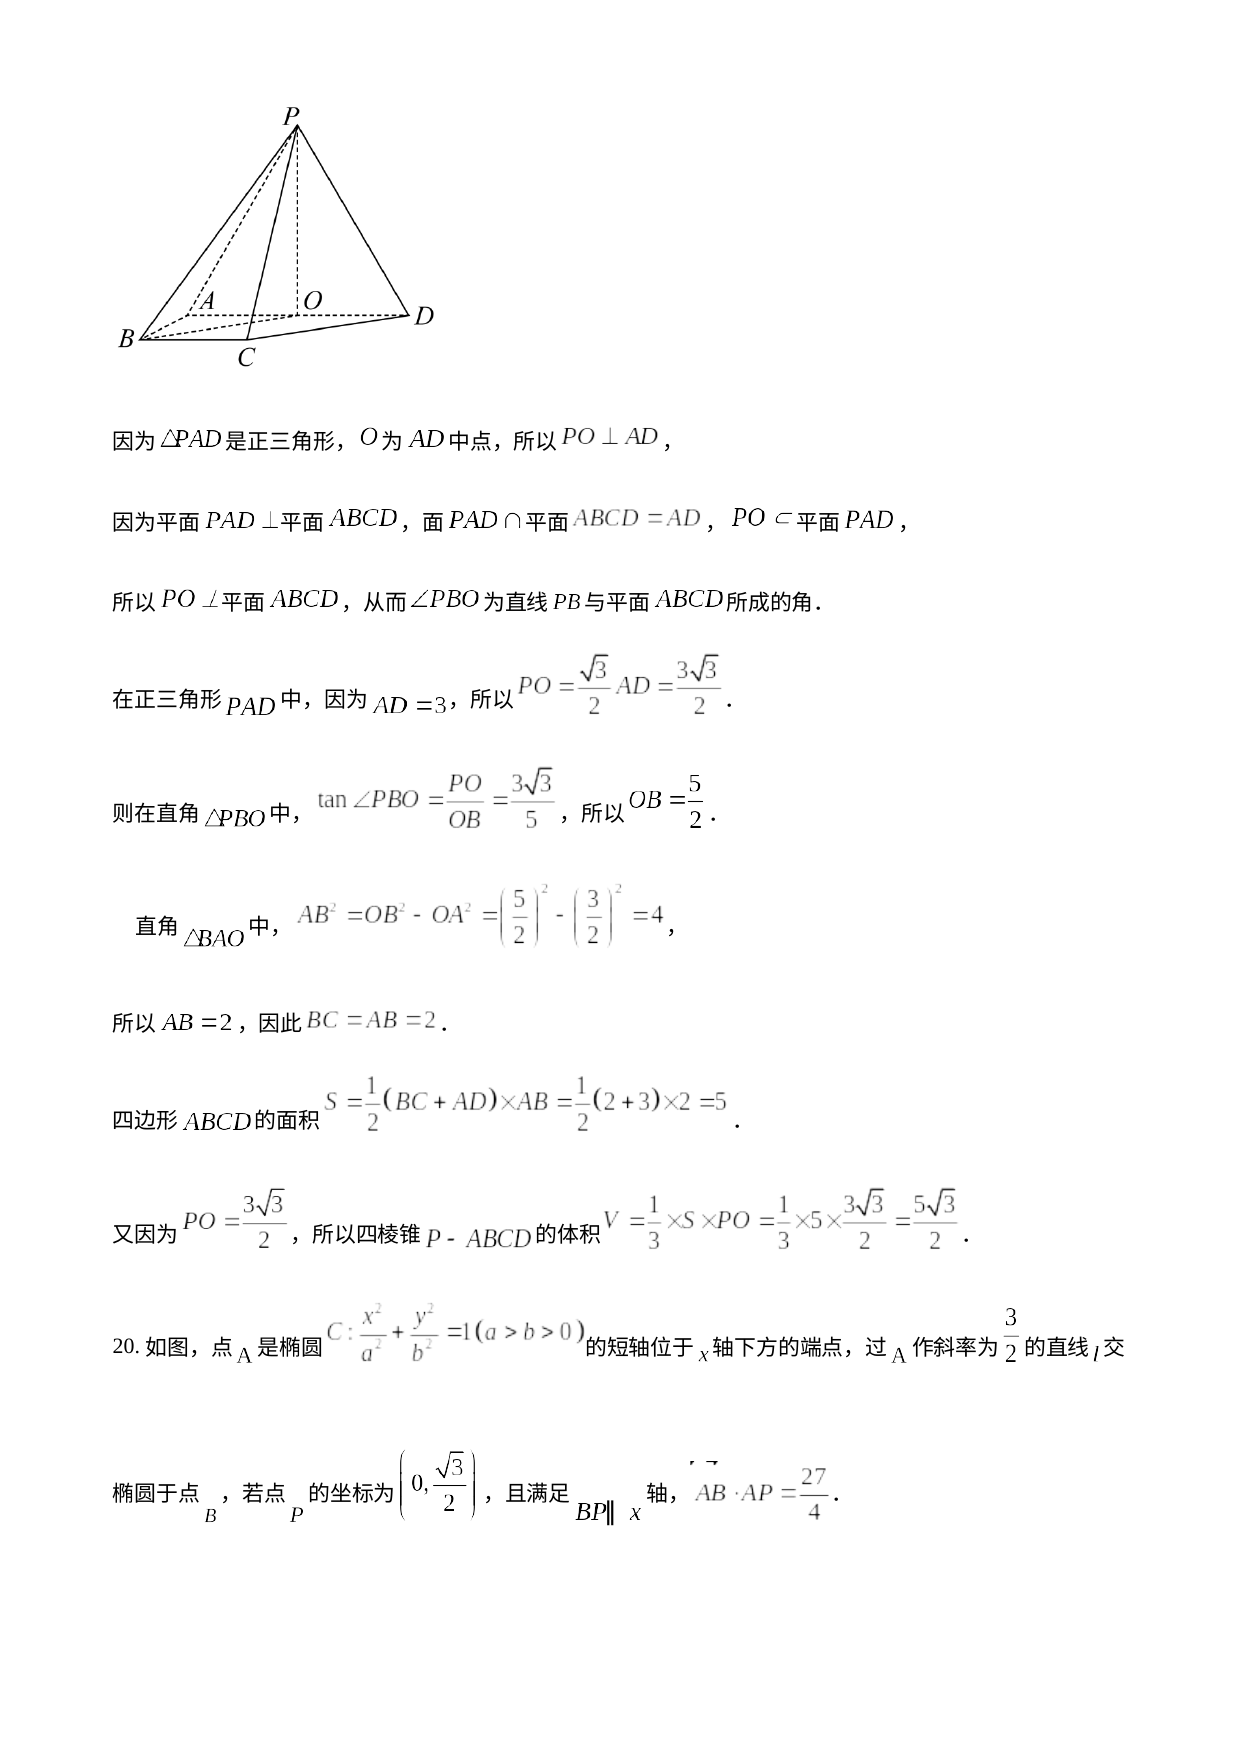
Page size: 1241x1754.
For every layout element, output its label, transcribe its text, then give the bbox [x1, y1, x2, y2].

text 所以，因此． [112, 989, 1128, 1054]
text 因为平面平面，面平面，平面， [112, 488, 1128, 553]
text 直角中，， [112, 876, 1128, 974]
text 所以平面，从而为直线与平面所成的角． [112, 569, 1128, 634]
text 又因为，所以四棱锥的体积． [112, 1184, 1128, 1281]
text 四边形的面积． [112, 1070, 1128, 1168]
text 20. 如图，点是椭圆的短轴位于轴下方的端点，过作斜率为的直线交椭圆于点，若点的坐标为，且满足轴，． [112, 1297, 1128, 1541]
picture [112, 101, 436, 369]
text 在正三角形中，因为，所以． [112, 649, 1128, 747]
text 因为是正三角形，为中点，所以， [112, 407, 1128, 472]
text 则在直角中，，所以． [112, 763, 1128, 860]
